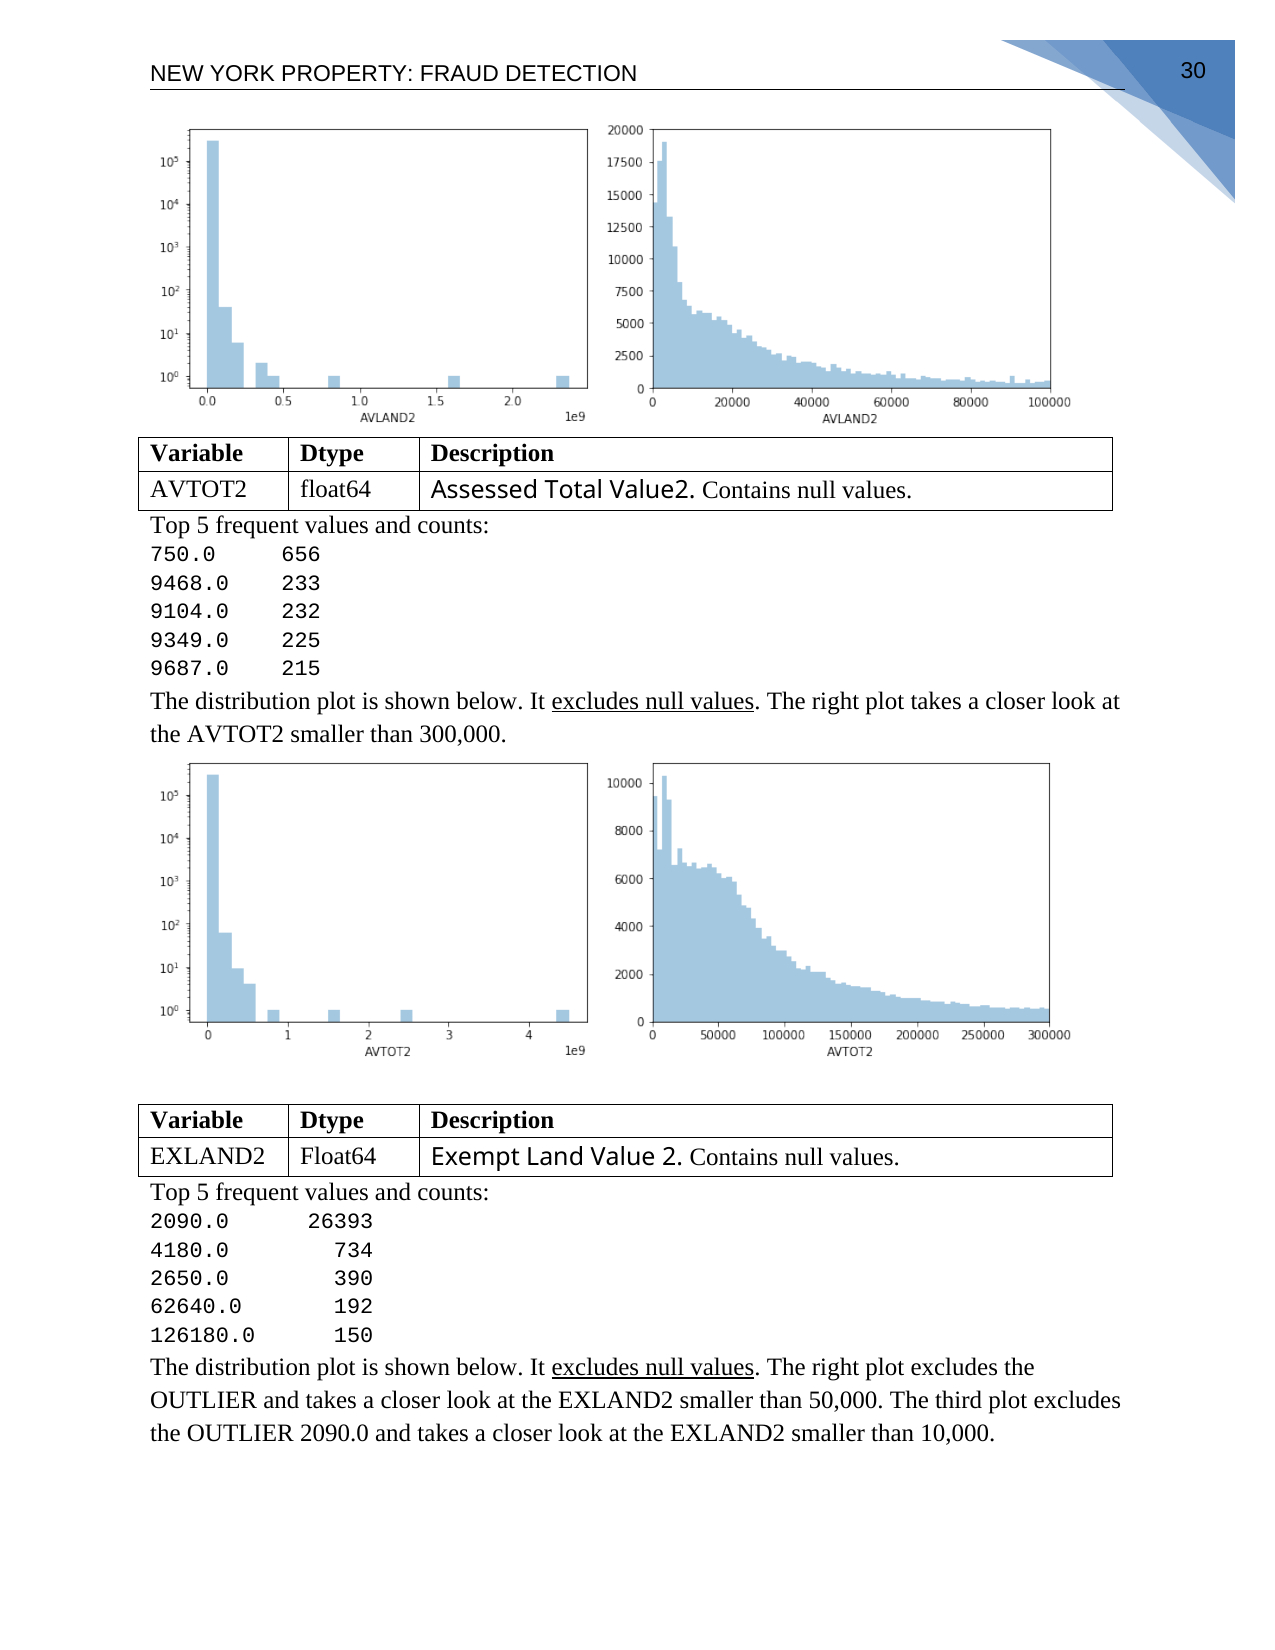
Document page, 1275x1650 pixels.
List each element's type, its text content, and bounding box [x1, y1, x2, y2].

text 2650.0 390 [150, 1267, 1125, 1292]
table_cell Exempt Land Value 2. Contains null values. [420, 1138, 1112, 1176]
text 9104.0 232 [150, 600, 1125, 625]
text 9687.0 215 [150, 657, 1125, 682]
table_cell float64 [289, 472, 419, 509]
table_cell Assessed Total Value2. Contains null values. [420, 472, 1112, 509]
text The distribution plot is shown below. It excludes null values. The right plot takes a closer look at the AVTOT2 smaller than 300,000. [150, 686, 1125, 747]
table_header Variable [139, 1105, 288, 1137]
picture [150, 40, 1235, 433]
table_cell EXLAND2 [139, 1138, 288, 1176]
table_header Dtype [289, 438, 419, 471]
table_header Description [420, 1105, 1112, 1137]
text The distribution plot is shown below. It excludes null values. The right plot excludes the OUTLIER and takes a closer look at the EXLAND2 smaller than 50,000. The third plot excludes the OUTLIER 2090.0 and takes a closer look at the EXLAND2 smaller than 10,000. [150, 1352, 1125, 1447]
text 9349.0 225 [150, 629, 1125, 654]
table_cell Float64 [289, 1138, 419, 1176]
text 4180.0 734 [150, 1239, 1125, 1263]
table_header Dtype [289, 1105, 419, 1137]
picture [150, 751, 1080, 1067]
text 750.0 656 [150, 543, 1125, 568]
text Top 5 frequent values and counts: [150, 511, 1125, 539]
text 126180.0 150 [150, 1324, 1125, 1349]
text 62640.0 192 [150, 1296, 1125, 1320]
table_cell AVTOT2 [139, 472, 288, 509]
table_header Description [420, 438, 1112, 471]
table_header Variable [139, 438, 288, 471]
text Top 5 frequent values and counts: [150, 1177, 1125, 1206]
text 2090.0 26393 [150, 1210, 1125, 1235]
text 9468.0 233 [150, 572, 1125, 597]
